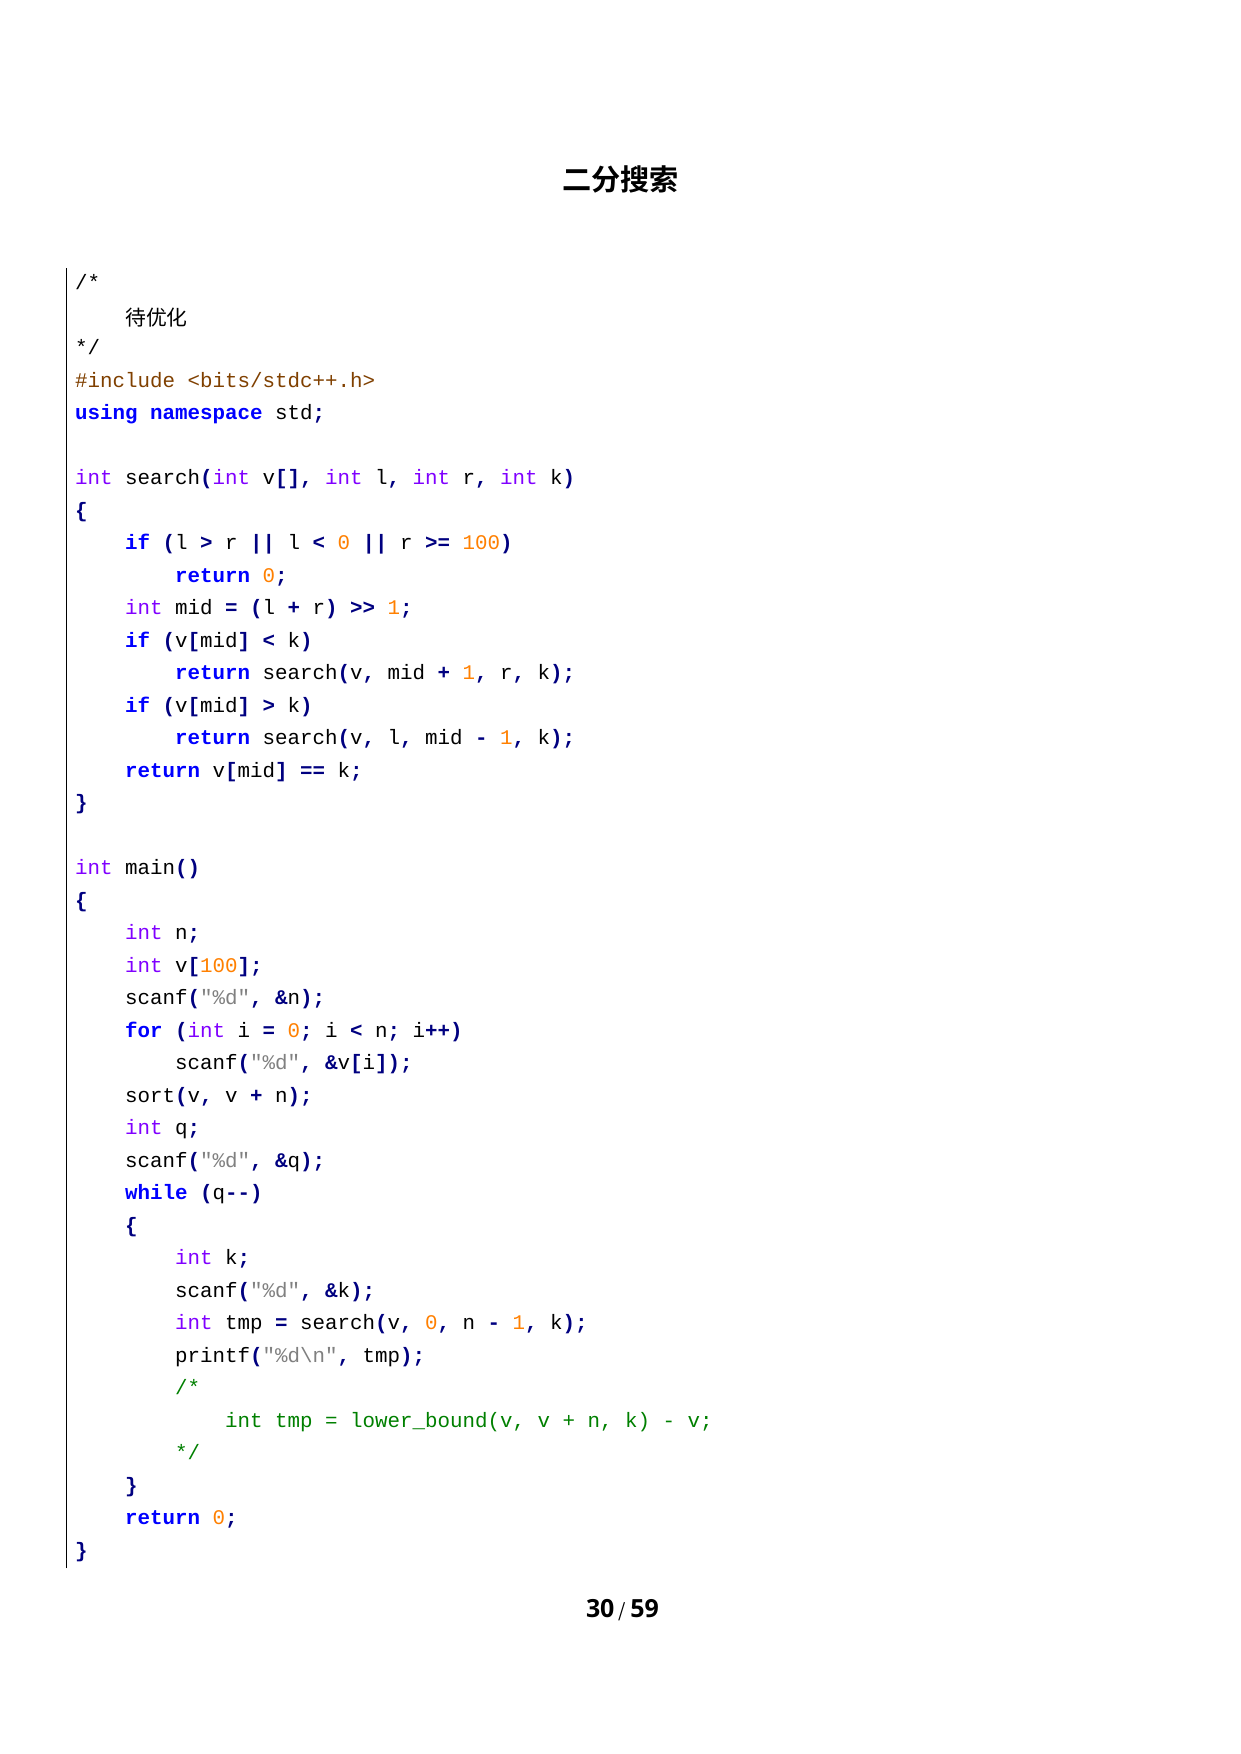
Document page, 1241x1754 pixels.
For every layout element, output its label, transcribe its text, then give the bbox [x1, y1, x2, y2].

text { [75, 1211, 1165, 1243]
text */ [75, 1438, 1165, 1471]
text int v[100]; [75, 951, 1165, 983]
text return 0; [75, 1503, 1165, 1536]
text if (v[mid] < k) [75, 626, 1165, 658]
text scanf("%d", &v[i]); [75, 1048, 1165, 1081]
text int n; [75, 918, 1165, 951]
text } [75, 788, 1165, 821]
text scanf("%d", &k); [75, 1276, 1165, 1308]
text return v[mid] == k; [75, 756, 1165, 788]
text while (q--) [75, 1178, 1165, 1211]
text printf("%d\n", tmp); [75, 1341, 1165, 1373]
text int main() [75, 853, 1165, 886]
text if (l > r || l < 0 || r >= 100) [75, 528, 1165, 561]
text } [75, 1536, 1165, 1568]
text 待优化 [75, 301, 1165, 333]
text return search(v, mid + 1, r, k); [75, 658, 1165, 691]
text int q; [75, 1113, 1165, 1146]
text int k; [75, 1243, 1165, 1276]
text scanf("%d", &n); [75, 983, 1165, 1016]
text int tmp = lower_bound(v, v + n, k) - v; [75, 1406, 1165, 1438]
subtitle 二分搜索 [75, 145, 1165, 210]
text for (int i = 0; i < n; i++) [75, 1016, 1165, 1048]
text int mid = (l + r) >> 1; [75, 593, 1165, 626]
text int tmp = search(v, 0, n - 1, k); [75, 1308, 1165, 1341]
text */ [75, 333, 1165, 366]
text /* [75, 1373, 1165, 1406]
text using namespace std; [75, 398, 1165, 431]
text return search(v, l, mid - 1, k); [75, 723, 1165, 756]
text if (v[mid] > k) [75, 691, 1165, 723]
text { [75, 496, 1165, 528]
text } [75, 1471, 1165, 1503]
text return 0; [75, 561, 1165, 593]
text /* [67, 268, 1165, 301]
text { [75, 886, 1165, 918]
text int search(int v[], int l, int r, int k) [75, 463, 1165, 496]
text #include <bits/stdc++.h> [75, 366, 1165, 398]
text sort(v, v + n); [75, 1081, 1165, 1113]
text scanf("%d", &q); [75, 1146, 1165, 1178]
